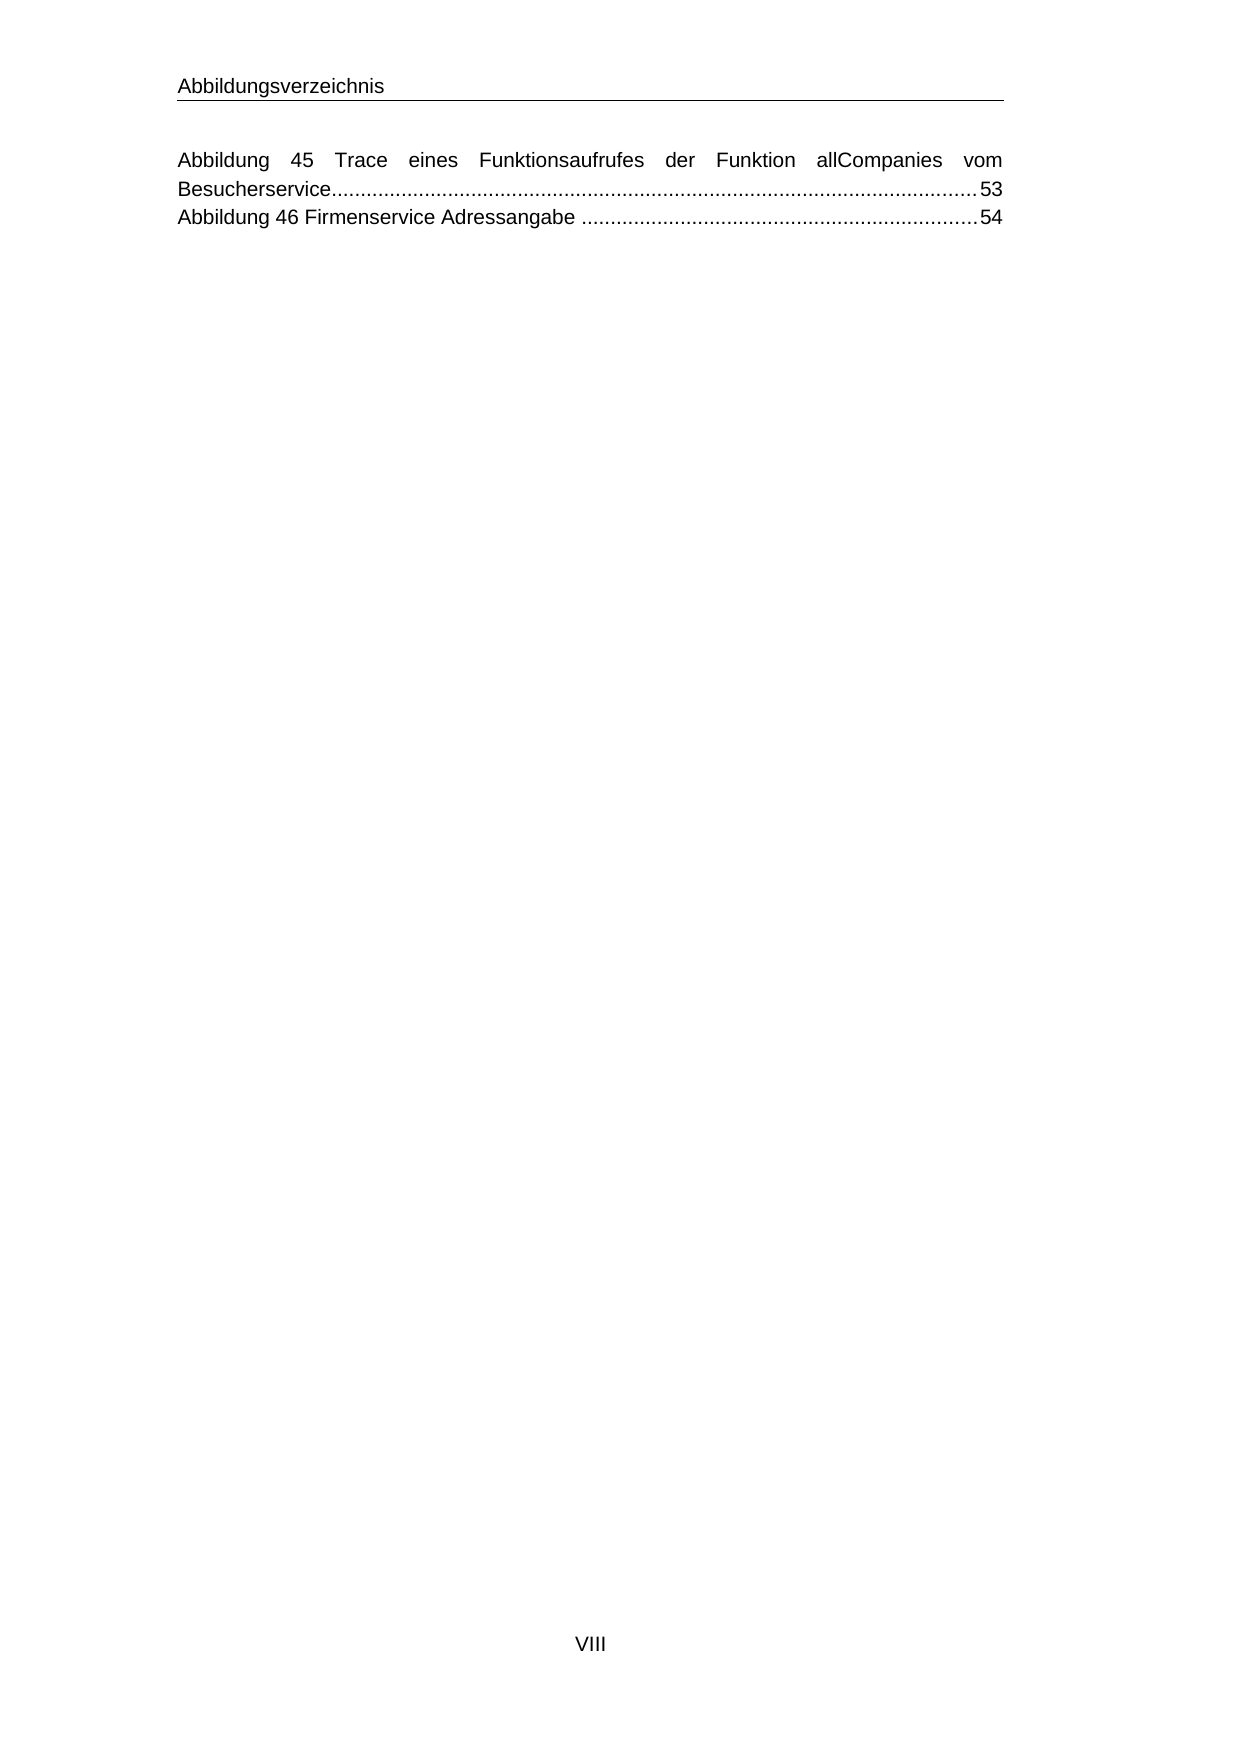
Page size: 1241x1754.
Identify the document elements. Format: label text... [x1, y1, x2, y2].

text Abbildung 45 Trace eines Funktionsaufrufes der Funktion allCompanies vom Besucherservice 53 [177, 148, 1004, 200]
text Abbildung 46 Firmenservice Adressangabe 54 [177, 205, 1004, 229]
